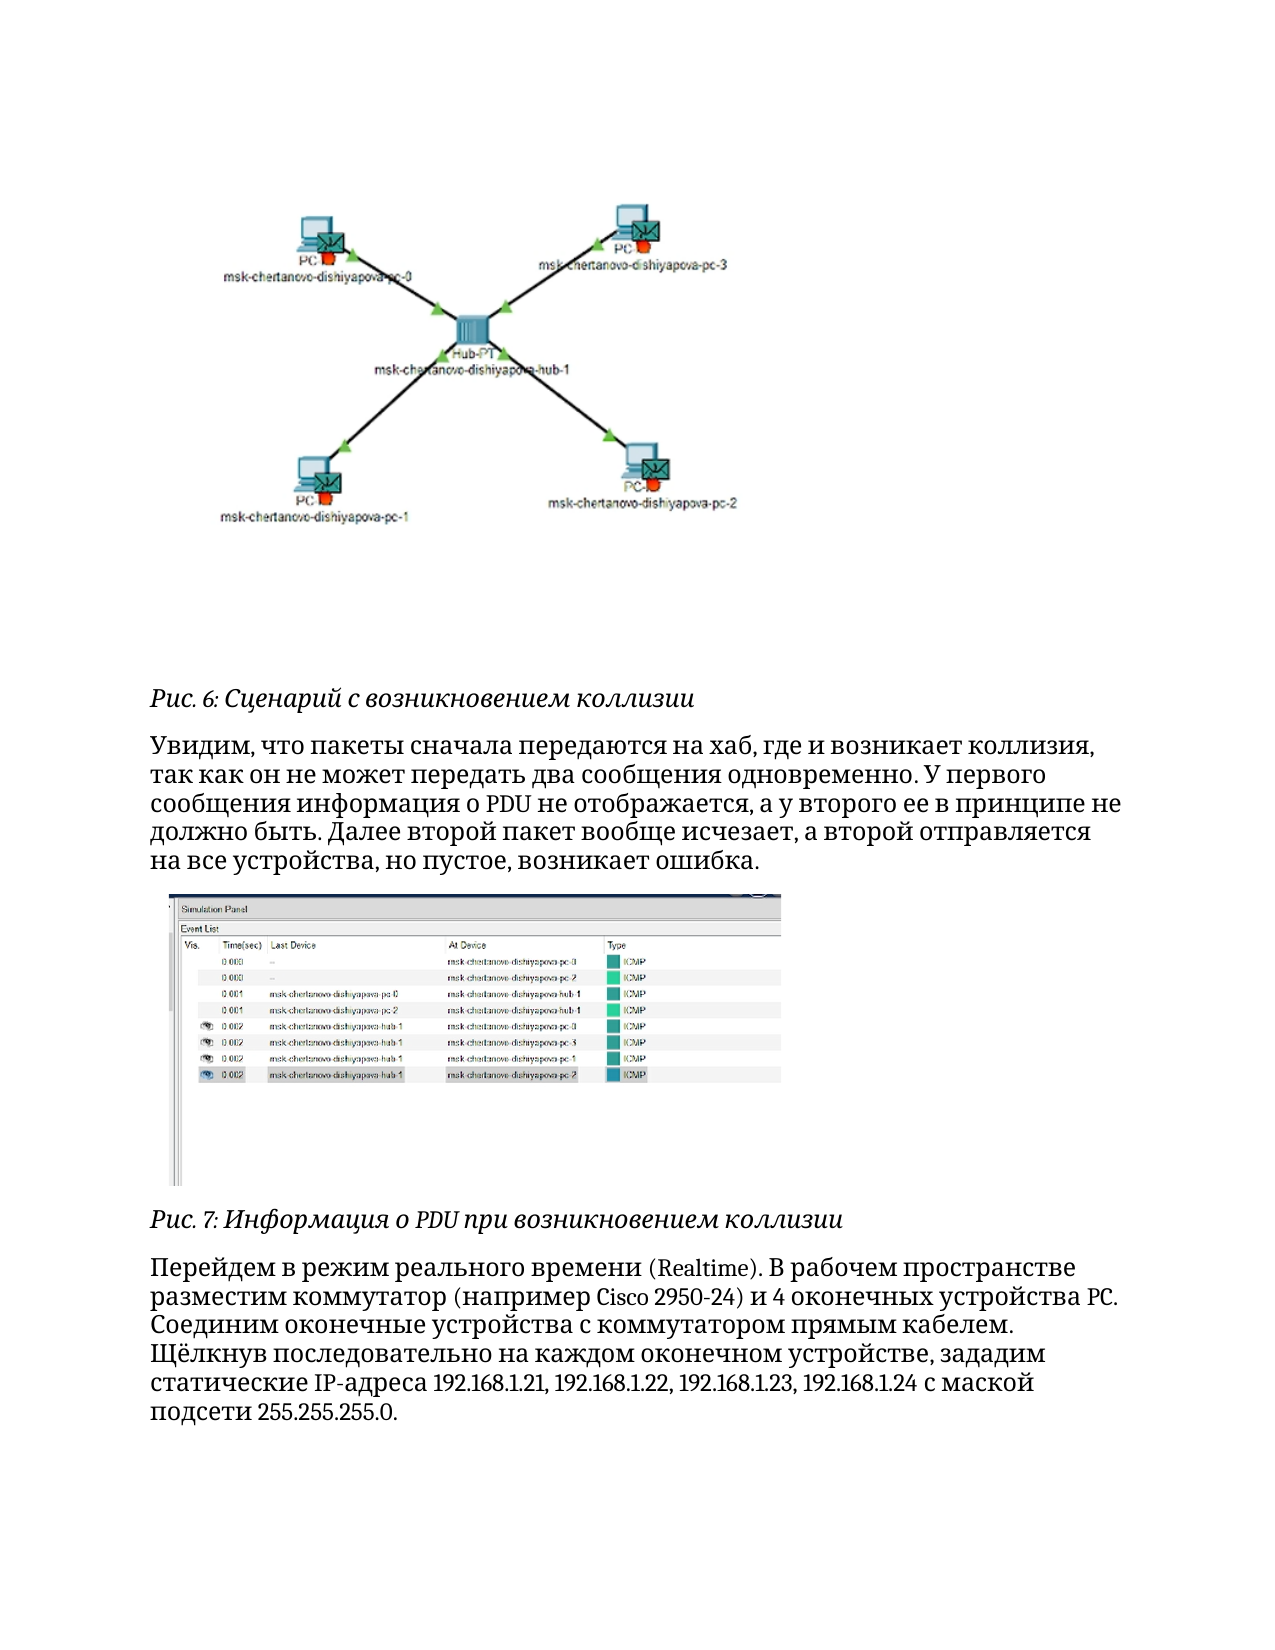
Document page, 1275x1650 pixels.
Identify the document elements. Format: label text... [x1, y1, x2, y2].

text Рис. 6: Сценарий с возникновением коллизии [150, 684, 1125, 713]
text Перейдем в режим реального времени (Realtime). В рабочем пространстве разместим коммутатор (например Cisco 2950-24) и 4 оконечных устройства PC. Соединим оконечные устройства с коммутатором прямым кабелем. Щёлкнув последовательно на каждом оконечном устройстве, зададим статические IP-адреса 192.168.1.21, 192.168.1.22, 192.168.1.23, 192.168.1.24 с маской подсети 255.255.255.0. [150, 1254, 1125, 1426]
picture [168, 150, 782, 664]
picture [168, 894, 782, 1186]
text Увидим, что пакеты сначала передаются на хаб, где и возникает коллизия, так как он не может передать два сообщения одновременно. У первого сообщения информация о PDU не отображается, а у второго ее в принципе не должно быть. Далее второй пакет вообще исчезает, а второй отправляется на все устройства, но пустое, возникает ошибка. [150, 732, 1125, 876]
text Рис. 7: Информация о PDU при возникновением коллизии [150, 1206, 1125, 1235]
